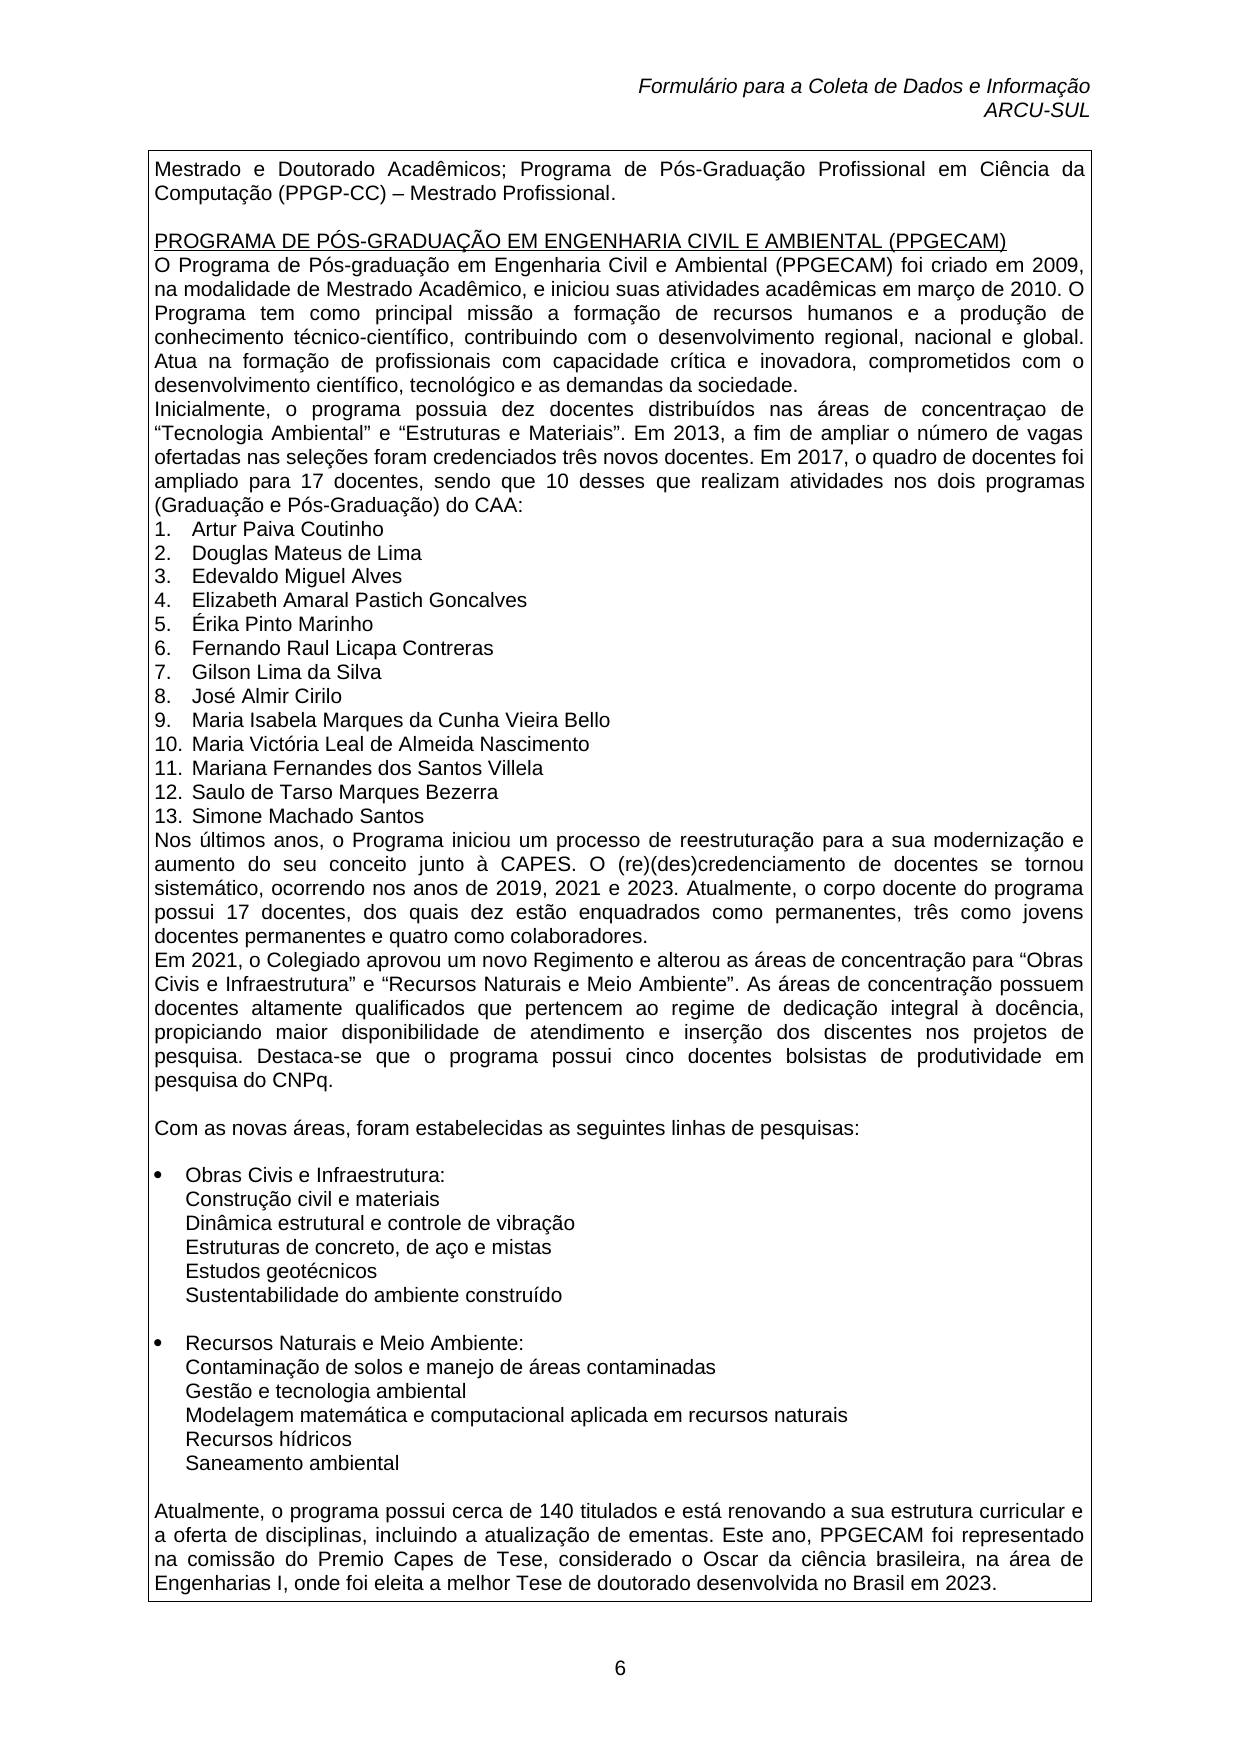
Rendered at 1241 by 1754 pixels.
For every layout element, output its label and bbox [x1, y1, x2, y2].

table_cell [149, 151, 1091, 1601]
